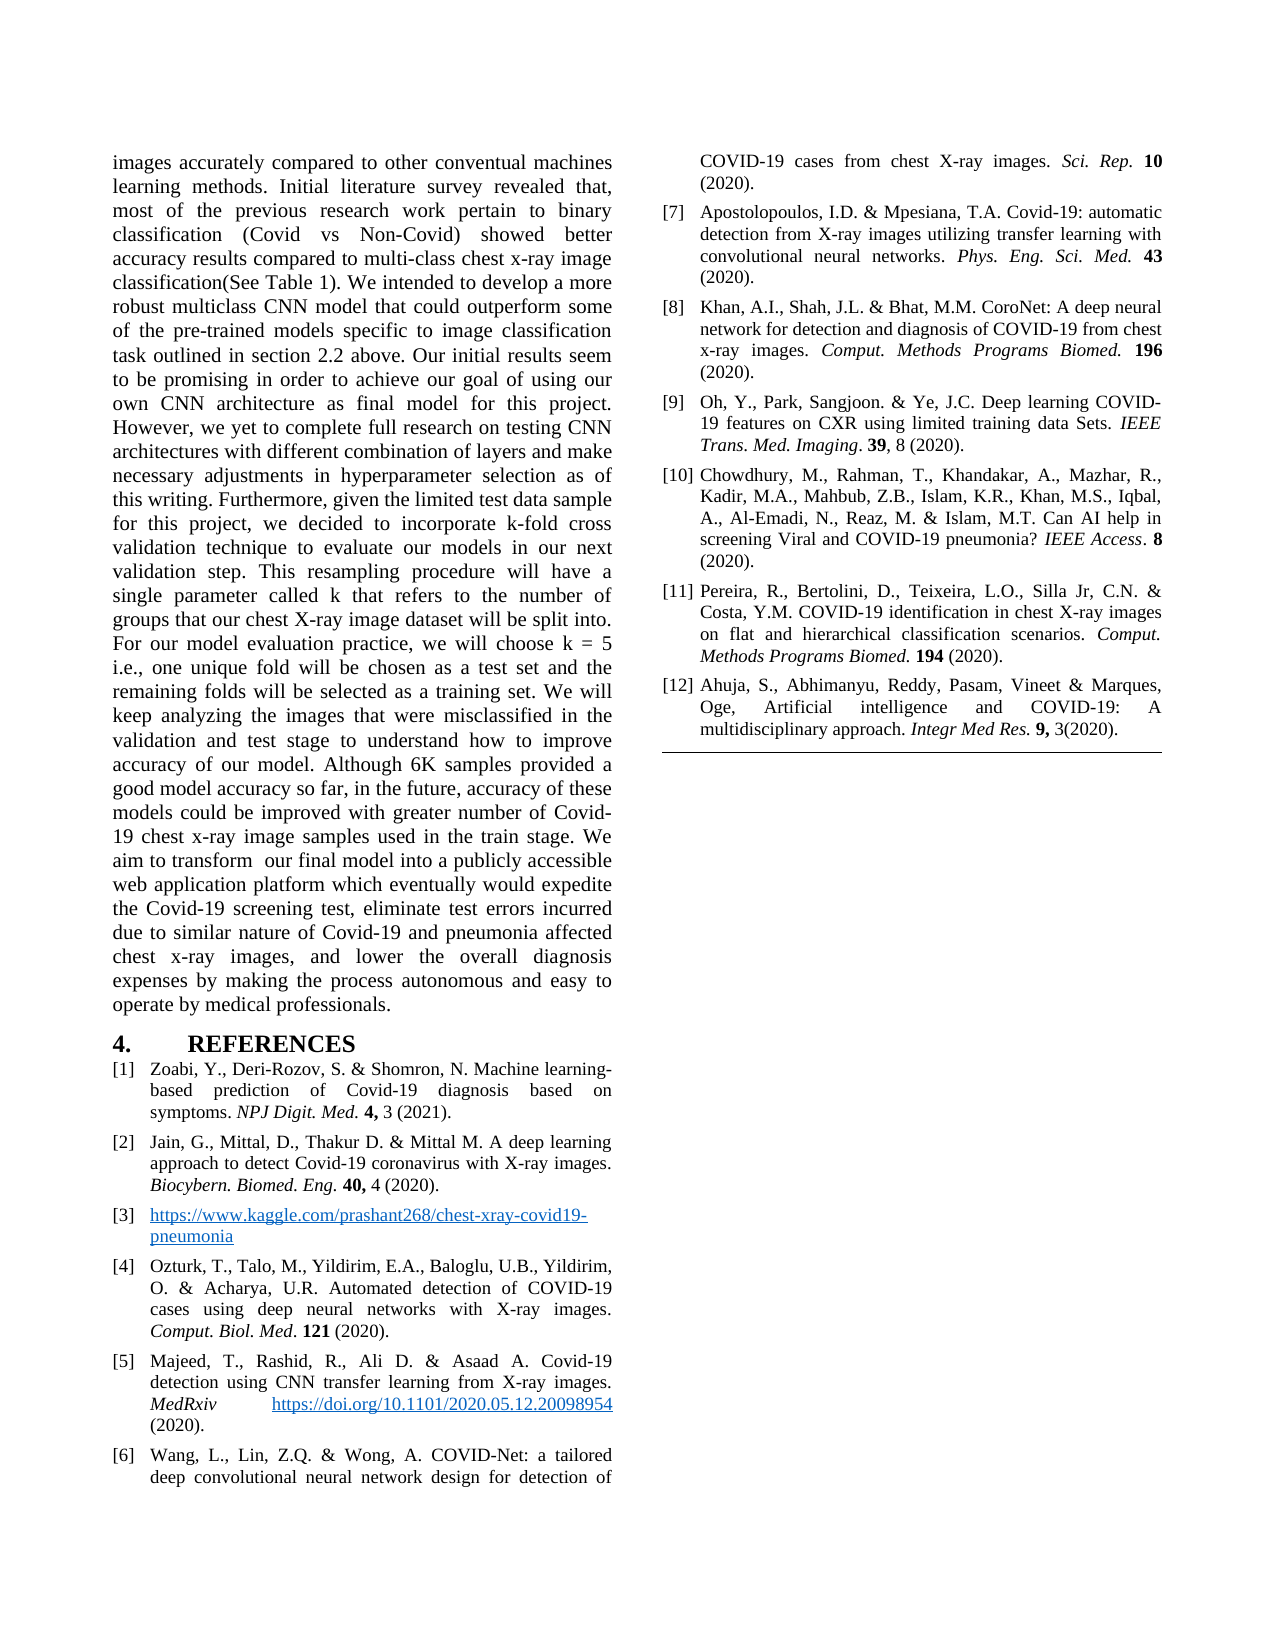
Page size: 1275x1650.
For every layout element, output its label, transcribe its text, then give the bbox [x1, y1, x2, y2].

list Wang, L., Lin, Z.Q. & Wong, A. COVID-Net: a tailored deep convolutional neural network design for detection of COVID-19 cases from chest X-ray images. Sci. Rep. 10 (2020). [662, 150, 1162, 193]
list Jain, G., Mittal, D., Thakur D. & Mittal M. A deep learning approach to detect Covid-19 coronavirus with X-ray images. Biocybern. Biomed. Eng. 40, 4 (2020). [112, 1131, 613, 1195]
subtitle REFERENCES [112, 1029, 613, 1057]
list Oh, Y., Park, Sangjoon. & Ye, J.C. Deep learning COVID-19 features on CXR using limited training data Sets. IEEE Trans. Med. Imaging. 39, 8 (2020). [662, 391, 1162, 455]
list Majeed, T., Rashid, R., Ali D. & Asaad A. Covid-19 detection using CNN transfer learning from X-ray images. MedRxiv https://doi.org/10.1101/2020.05.12.20098954 (2020). [112, 1349, 613, 1436]
list Khan, A.I., Shah, J.L. & Bhat, M.M. CoroNet: A deep neural network for detection and diagnosis of COVID-19 from chest x-ray images. Comput. Methods Programs Biomed. 196 (2020). [662, 296, 1162, 382]
list Chowdhury, M., Rahman, T., Khandakar, A., Mazhar, R., Kadir, M.A., Mahbub, Z.B., Islam, K.R., Khan, M.S., Iqbal, A., Al-Emadi, N., Reaz, M. & Islam, M.T. Can AI help in screening Viral and COVID-19 pneumonia? IEEE Access. 8 (2020). [662, 464, 1162, 571]
list Pereira, R., Bertolini, D., Teixeira, L.O., Silla Jr, C.N. & Costa, Y.M. COVID-19 identification in chest X-ray images on flat and hierarchical classification scenarios. Comput. Methods Programs Biomed. 194 (2020). [662, 580, 1162, 666]
list Ozturk, T., Talo, M., Yildirim, E.A., Baloglu, U.B., Yildirim, O. & Acharya, U.R. Automated detection of COVID-19 cases using deep neural networks with X-ray images. Comput. Biol. Med. 121 (2020). [112, 1255, 613, 1341]
list Zoabi, Y., Deri-Rozov, S. & Shomron, N. Machine learning-based prediction of Covid-19 diagnosis based on symptoms. NPJ Digit. Med. 4, 3 (2021). [112, 1057, 613, 1122]
list Ahuja, S., Abhimanyu, Reddy, Pasam, Vineet & Marques, Oge, Artificial intelligence and COVID-19: A multidisciplinary approach. Integr Med Res. 9, 3(2020). [662, 674, 1162, 739]
list Apostolopoulos, I.D. & Mpesiana, T.A. Covid-19: automatic detection from X-ray images utilizing transfer learning with convolutional neural networks. Phys. Eng. Sci. Med. 43 (2020). [662, 201, 1162, 288]
list https://www.kaggle.com/prashant268/chest-xray-covid19-pneumonia [112, 1203, 613, 1247]
list Wang, L., Lin, Z.Q. & Wong, A. COVID-Net: a tailored deep convolutional neural network design for detection of COVID-19 cases from chest X-ray images. Sci. Rep. 10 (2020). [112, 1444, 613, 1487]
